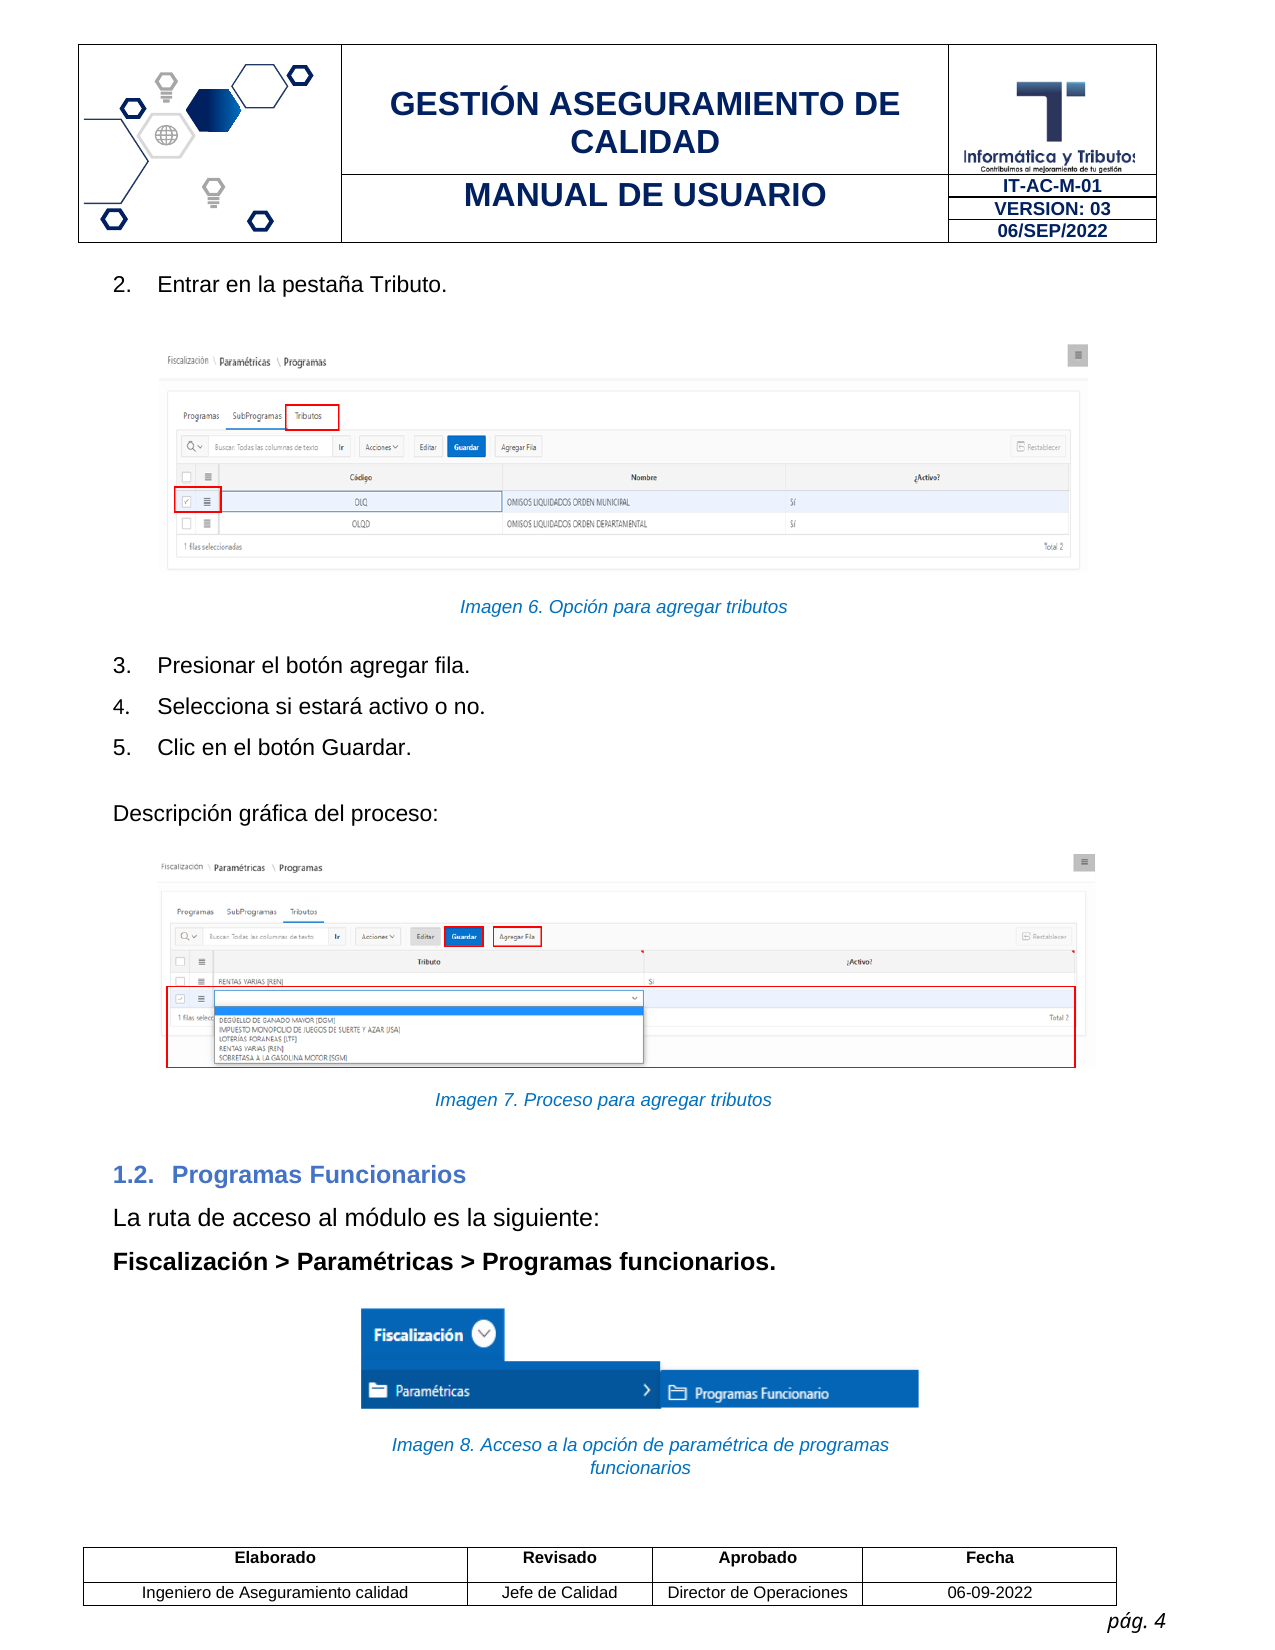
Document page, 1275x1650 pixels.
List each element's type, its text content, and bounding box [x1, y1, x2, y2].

subtitle Programas Funcionarios [98, 1160, 1137, 1189]
picture [154, 340, 1094, 586]
picture [348, 1291, 934, 1424]
text Fiscalización > Paramétricas > Programas funcionarios. [113, 1247, 1137, 1275]
picture [157, 852, 1096, 1081]
list Entrar en la pestaña Tributo. [113, 271, 1137, 297]
list Clic en el botón Guardar. [113, 734, 1137, 760]
list Selecciona si estará activo o no. [113, 692, 1137, 720]
list Presionar el botón agregar fila. [113, 652, 1137, 679]
text La ruta de acceso al módulo es la siguiente: [113, 1203, 1137, 1232]
picture [962, 81, 1135, 172]
text Descripción gráfica del proceso: [113, 800, 1137, 826]
